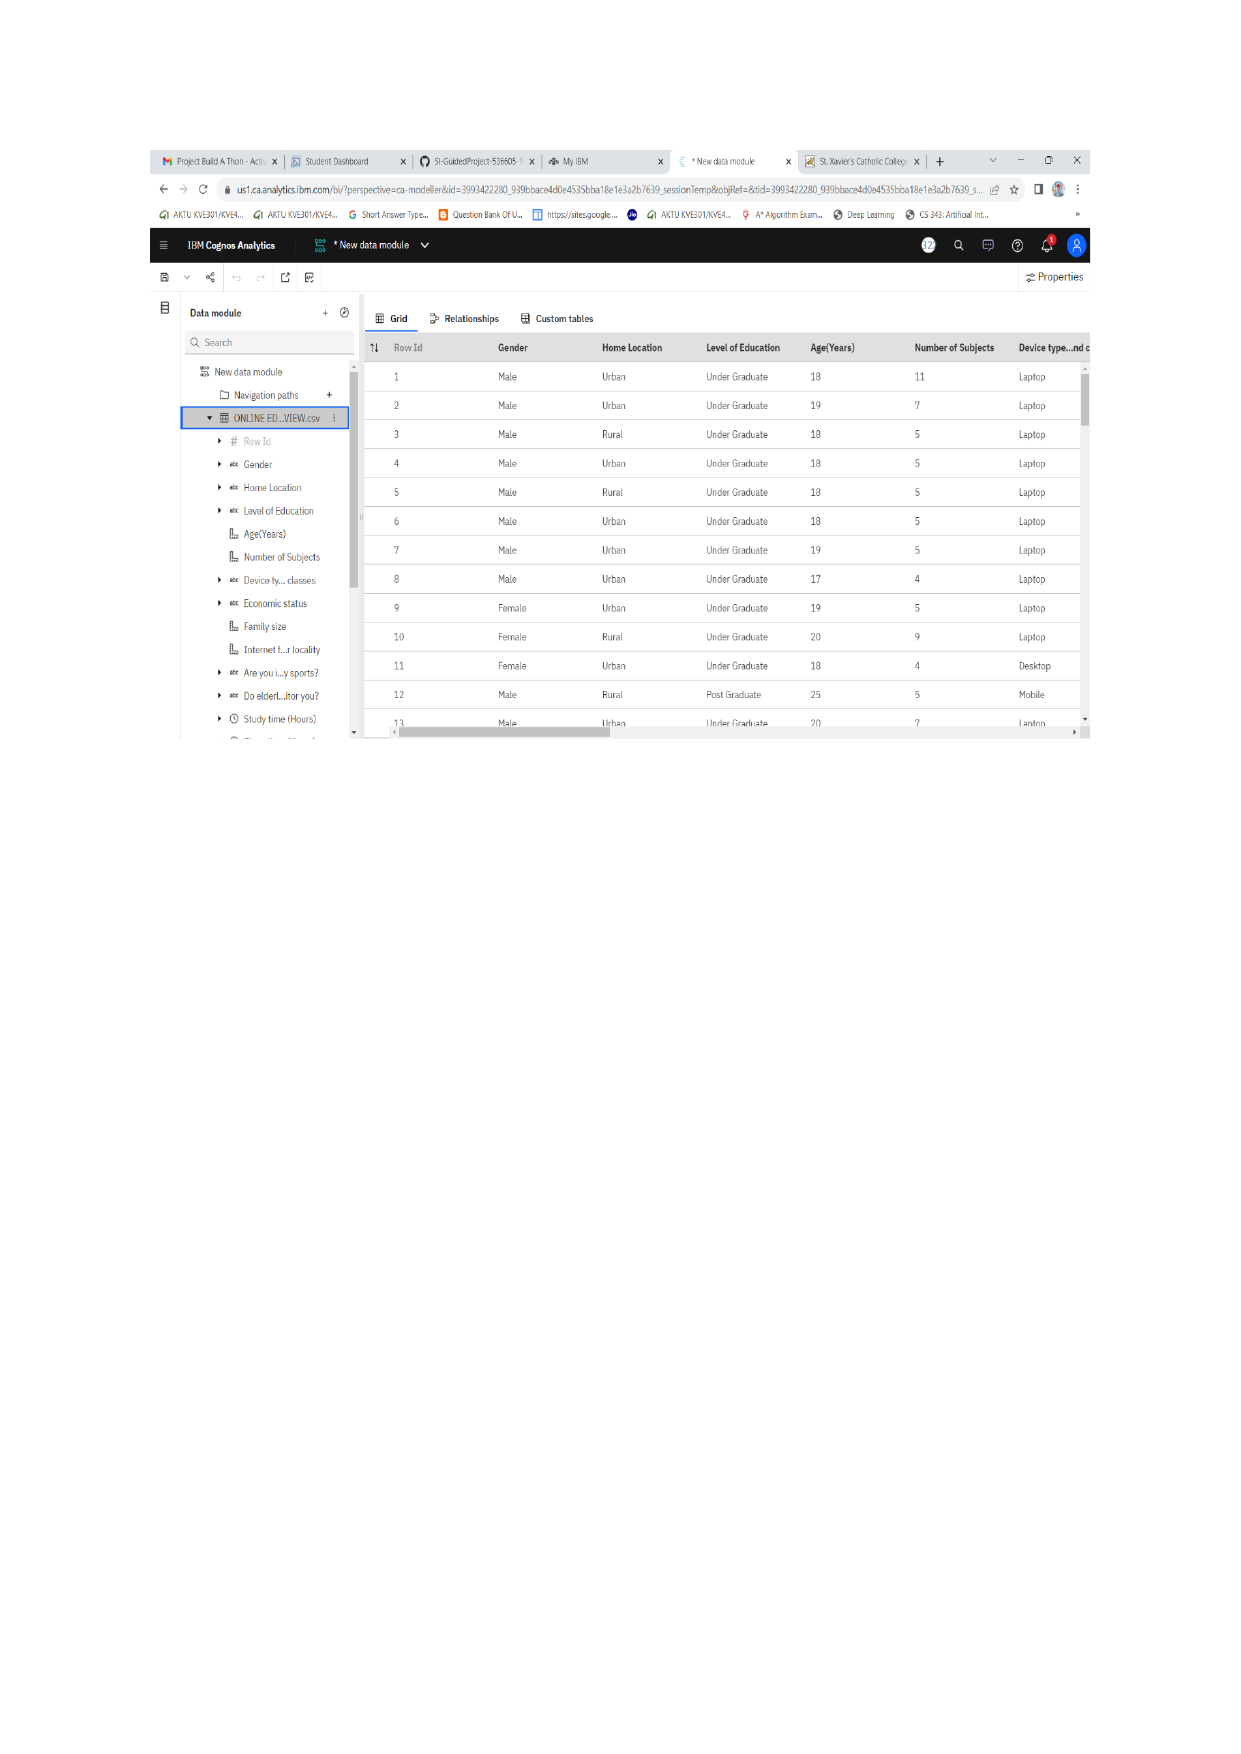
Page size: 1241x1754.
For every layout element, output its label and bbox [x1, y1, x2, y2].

picture [150, 150, 1091, 739]
